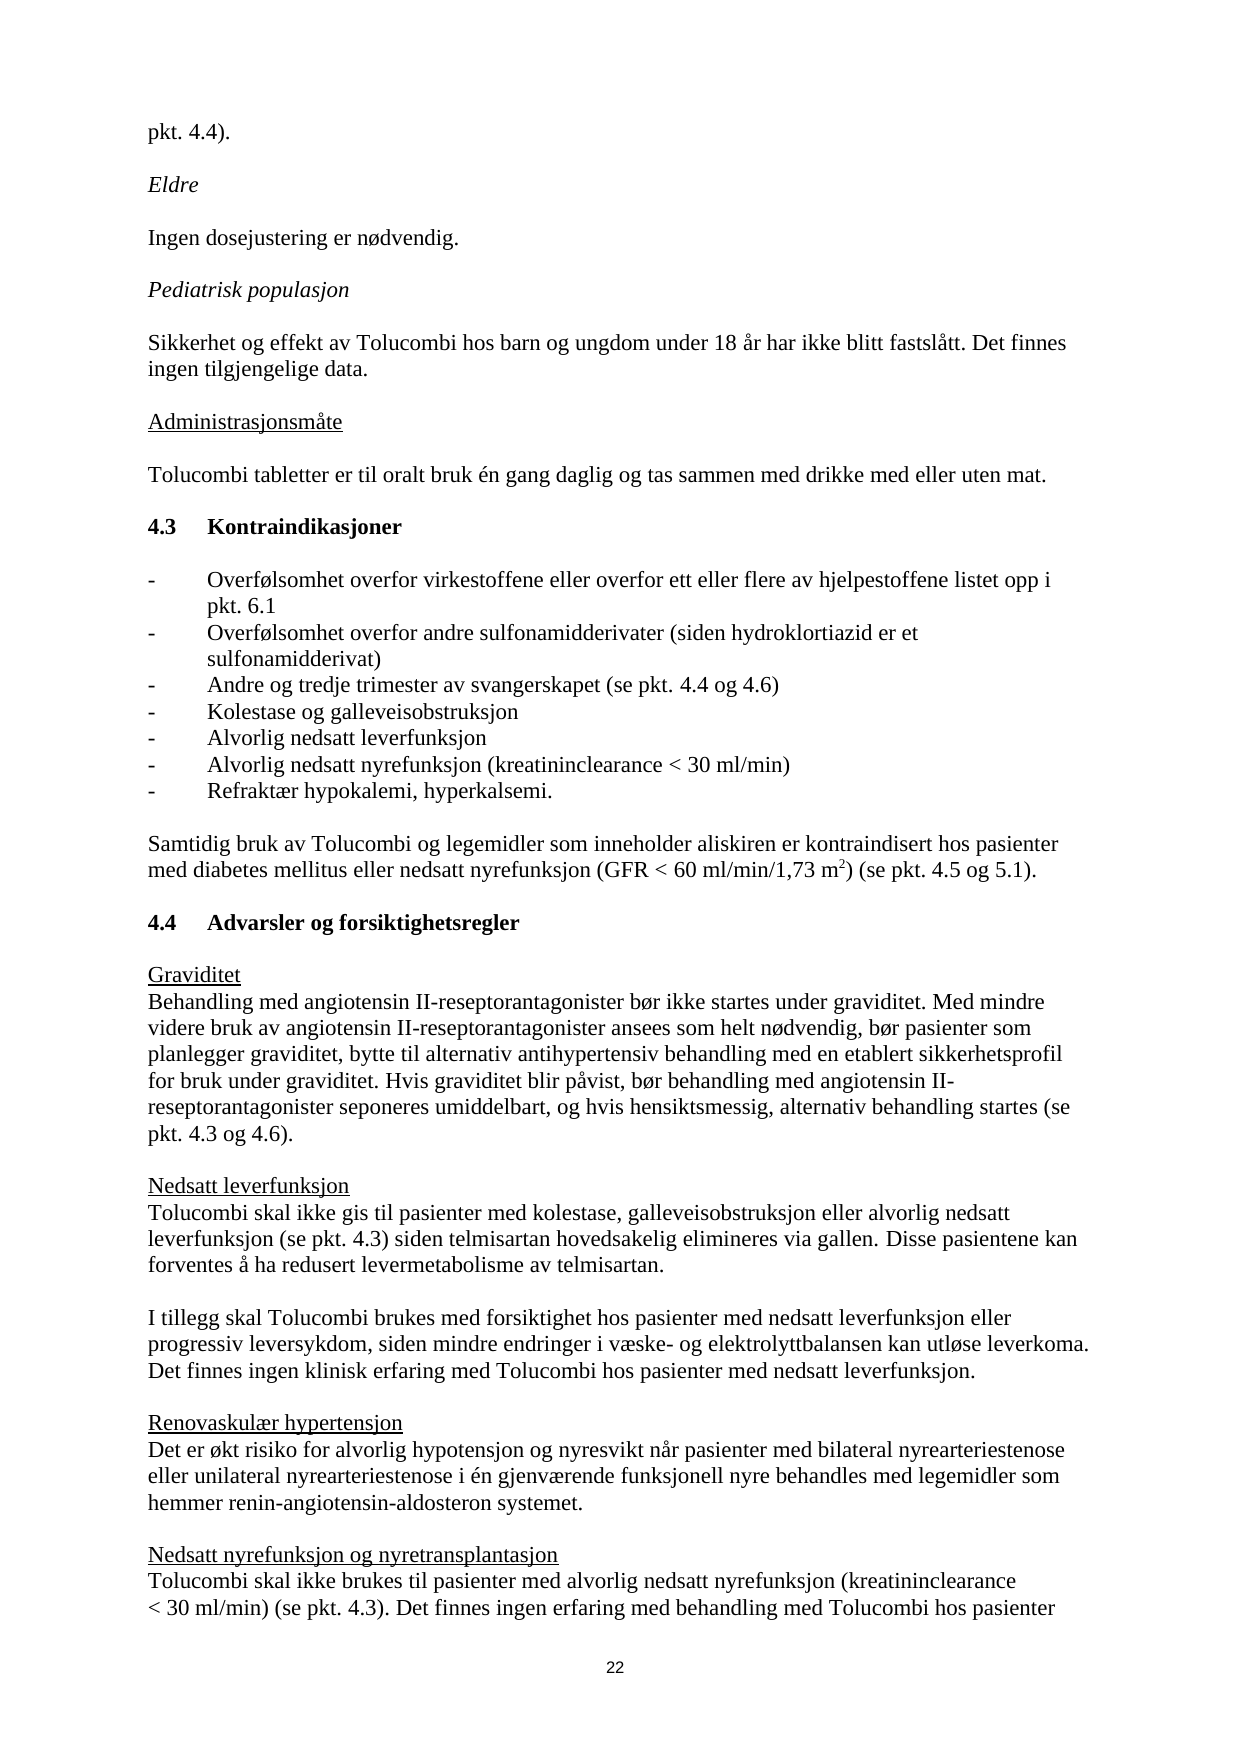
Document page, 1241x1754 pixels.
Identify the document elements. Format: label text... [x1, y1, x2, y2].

text Samtidig bruk av Tolucombi og legemidler som inneholder aliskiren er kontraindisert hos pasienter med diabetes mellitus eller nedsatt nyrefunksjon (GFR < 60 ml/min/1,73 m2) (se pkt. 4.5 og 5.1). [148, 830, 1092, 882]
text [148, 118, 1092, 144]
list Refraktær hypokalemi, hyperkalsemi. [148, 777, 1092, 803]
list Alvorlig nedsatt leverfunksjon [148, 724, 1092, 751]
text Eldre [148, 171, 1092, 197]
text Renovaskulær hypertensjon [148, 1409, 1092, 1436]
text Sikkerhet og effekt av Tolucombi hos barn og ungdom under 18 år har ikke blitt fastslått. Det finnes ingen tilgjengelige data. [148, 329, 1092, 382]
text Graviditet [148, 961, 1092, 988]
list Kolestase og galleveisobstruksjon [148, 698, 1092, 724]
text Tolucombi tabletter er til oralt bruk én gang daglig og tas sammen med drikke med eller uten mat. [148, 461, 1092, 487]
text Nedsatt leverfunksjon [148, 1172, 1092, 1199]
list Overfølsomhet overfor andre sulfonamidderivater (siden hydroklortiazid er et sulfonamidderivat) [148, 619, 1092, 672]
list Overfølsomhet overfor virkestoffene eller overfor ett eller flere av hjelpestoffene listet opp i pkt. 6.1 [148, 566, 1092, 619]
text Pediatrisk populasjon [148, 276, 1092, 303]
text Tolucombi skal ikke gis til pasienter med kolestase, galleveisobstruksjon eller alvorlig nedsatt leverfunksjon (se pkt. 4.3) siden telmisartan hovedsakelig elimineres via gallen. Disse pasientene kan forventes å ha redusert levermetabolisme av telmisartan. [148, 1199, 1092, 1278]
text Det er økt risiko for alvorlig hypotensjon og nyresvikt når pasienter med bilateral nyrearteriestenose eller unilateral nyrearteriestenose i én gjenværende funksjonell nyre behandles med legemidler som hemmer renin-angiotensin-aldosteron systemet. [148, 1436, 1092, 1515]
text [148, 1568, 1092, 1620]
text 4.3 Kontraindikasjoner [148, 513, 1092, 540]
list Alvorlig nedsatt nyrefunksjon (kreatininclearance < 30 ml/min) [148, 751, 1092, 777]
list Andre og tredje trimester av svangerskapet (se pkt. 4.4 og 4.6) [148, 672, 1092, 698]
text Nedsatt nyrefunksjon og nyretransplantasjon [148, 1541, 1092, 1568]
text I tillegg skal Tolucombi brukes med forsiktighet hos pasienter med nedsatt leverfunksjon eller progressiv leversykdom, siden mindre endringer i væske- og elektrolyttbalansen kan utløse leverkoma. Det finnes ingen klinisk erfaring med Tolucombi hos pasienter med nedsatt leverfunksjon. [148, 1304, 1092, 1383]
text 4.4 Advarsler og forsiktighetsregler [148, 909, 1092, 935]
text Ingen dosejustering er nødvendig. [148, 223, 1092, 250]
text Behandling med angiotensin II-reseptorantagonister bør ikke startes under graviditet. Med mindre videre bruk av angiotensin II-reseptorantagonister ansees som helt nødvendig, bør pasienter som planlegger graviditet, bytte til alternativ antihypertensiv behandling med en etablert sikkerhetsprofil for bruk under graviditet. Hvis graviditet blir påvist, bør behandling med angiotensin II-reseptorantagonister seponeres umiddelbart, og hvis hensiktsmessig, alternativ behandling startes (se pkt. 4.3 og 4.6). [148, 988, 1092, 1146]
text Administrasjonsmåte [148, 408, 1092, 434]
